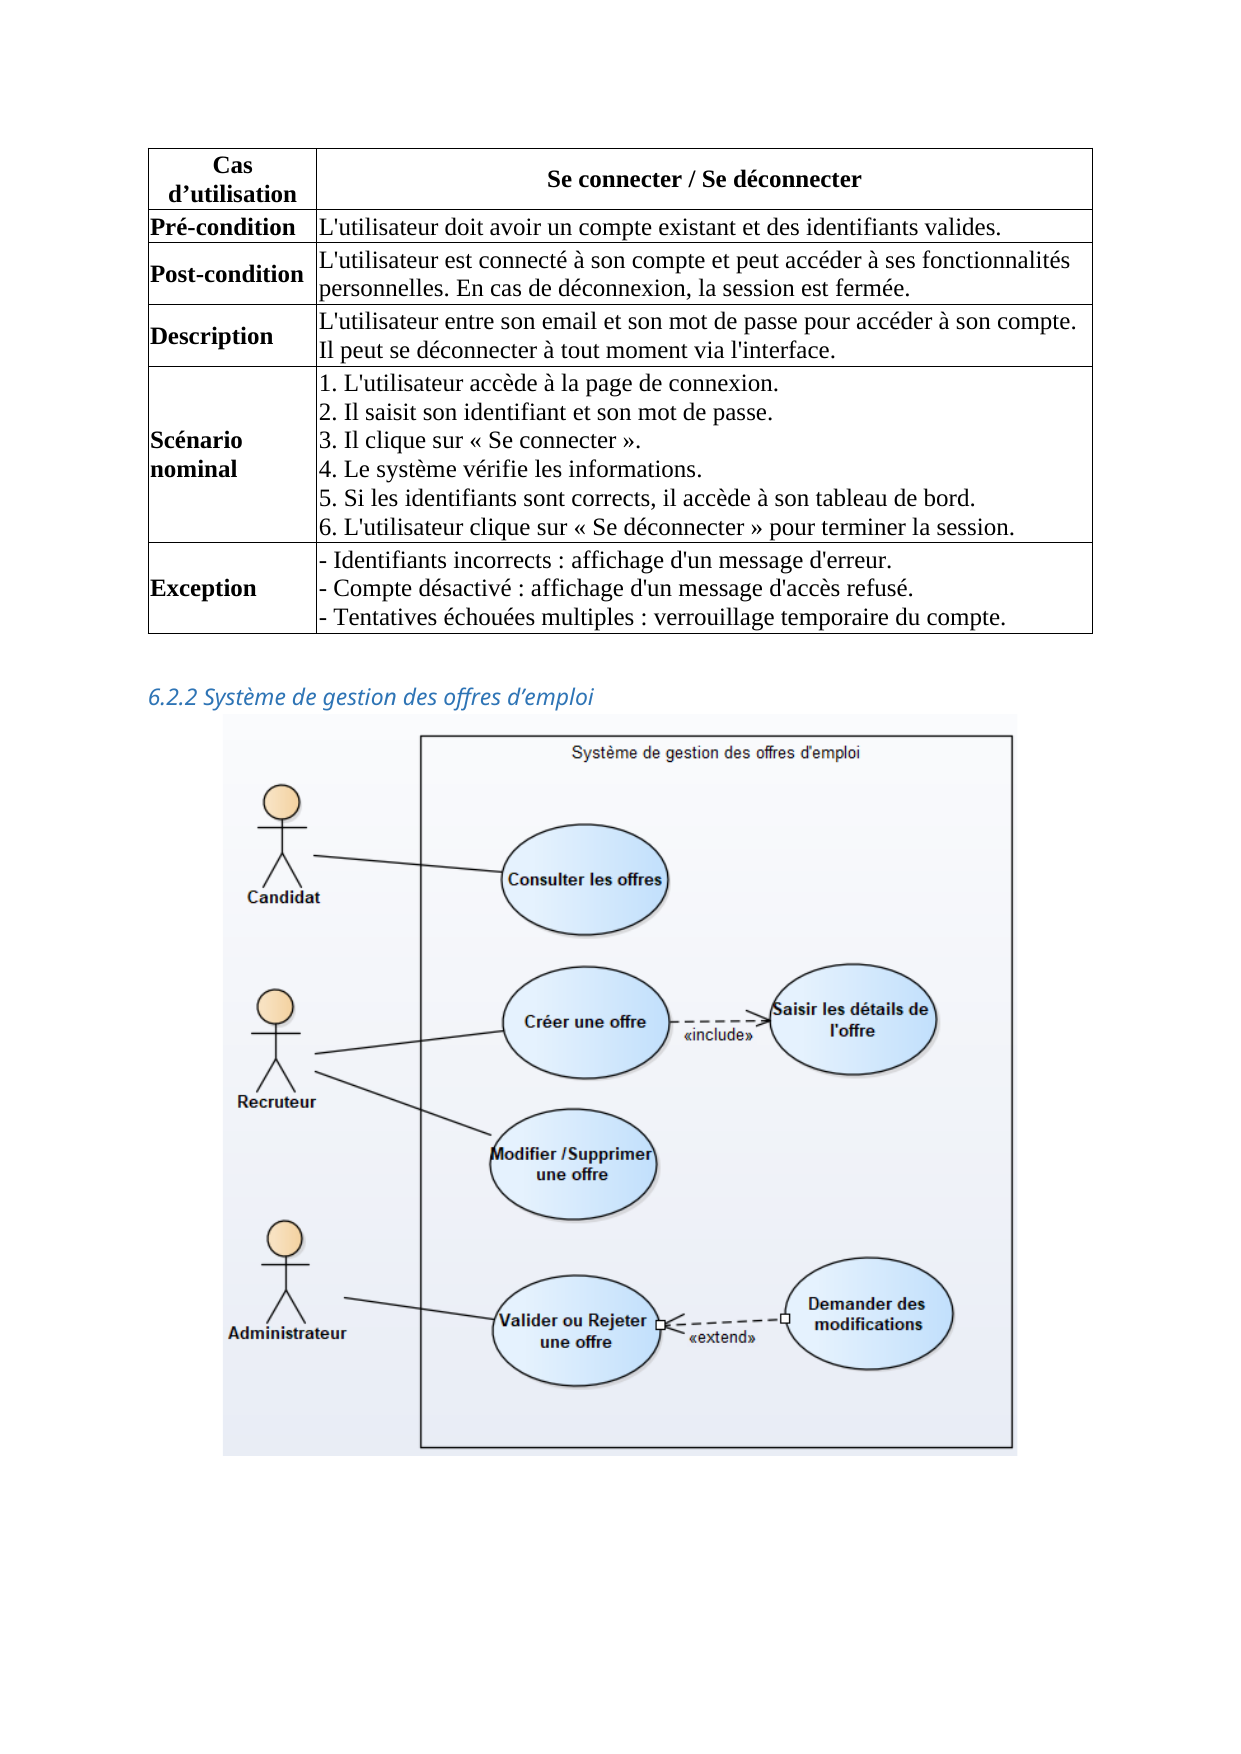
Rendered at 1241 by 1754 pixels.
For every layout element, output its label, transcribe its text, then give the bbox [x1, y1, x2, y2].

table_cell - Identifiants incorrects : affichage d'un message d'erreur. - Compte désactivé : affichage d'un message d'accès refusé. - Tentatives échouées multiples : verrouillage temporaire du compte. [317, 543, 1092, 633]
table_cell 1. L'utilisateur accède à la page de connexion. 2. Il saisit son identifiant et son mot de passe. 3. Il clique sur « Se connecter ». 4. Le système vérifie les informations. 5. Si les identifiants sont corrects, il accède à son tableau de bord. 6. L'utilisateur clique sur « Se déconnecter » pour terminer la session. [317, 367, 1092, 542]
table_header Se connecter / Se déconnecter [317, 149, 1092, 209]
table_cell Post-condition [149, 243, 316, 304]
table_cell L'utilisateur est connecté à son compte et peut accéder à ses fonctionnalités personnelles. En cas de déconnexion, la session est fermée. [317, 243, 1092, 304]
table_header Cas d’utilisation [149, 149, 316, 209]
table_cell Description [149, 305, 316, 366]
picture [222, 714, 1018, 1456]
table_cell Scénario nominal [149, 367, 316, 542]
table_cell L'utilisateur entre son email et son mot de passe pour accéder à son compte. Il peut se déconnecter à tout moment via l'interface. [317, 305, 1092, 366]
table_cell Pré-condition [149, 210, 316, 242]
table_cell L'utilisateur doit avoir un compte existant et des identifiants valides. [317, 210, 1092, 242]
subtitle 6.2.2 Système de gestion des offres d’emploi [148, 681, 1093, 712]
table_cell Exception [149, 543, 316, 633]
